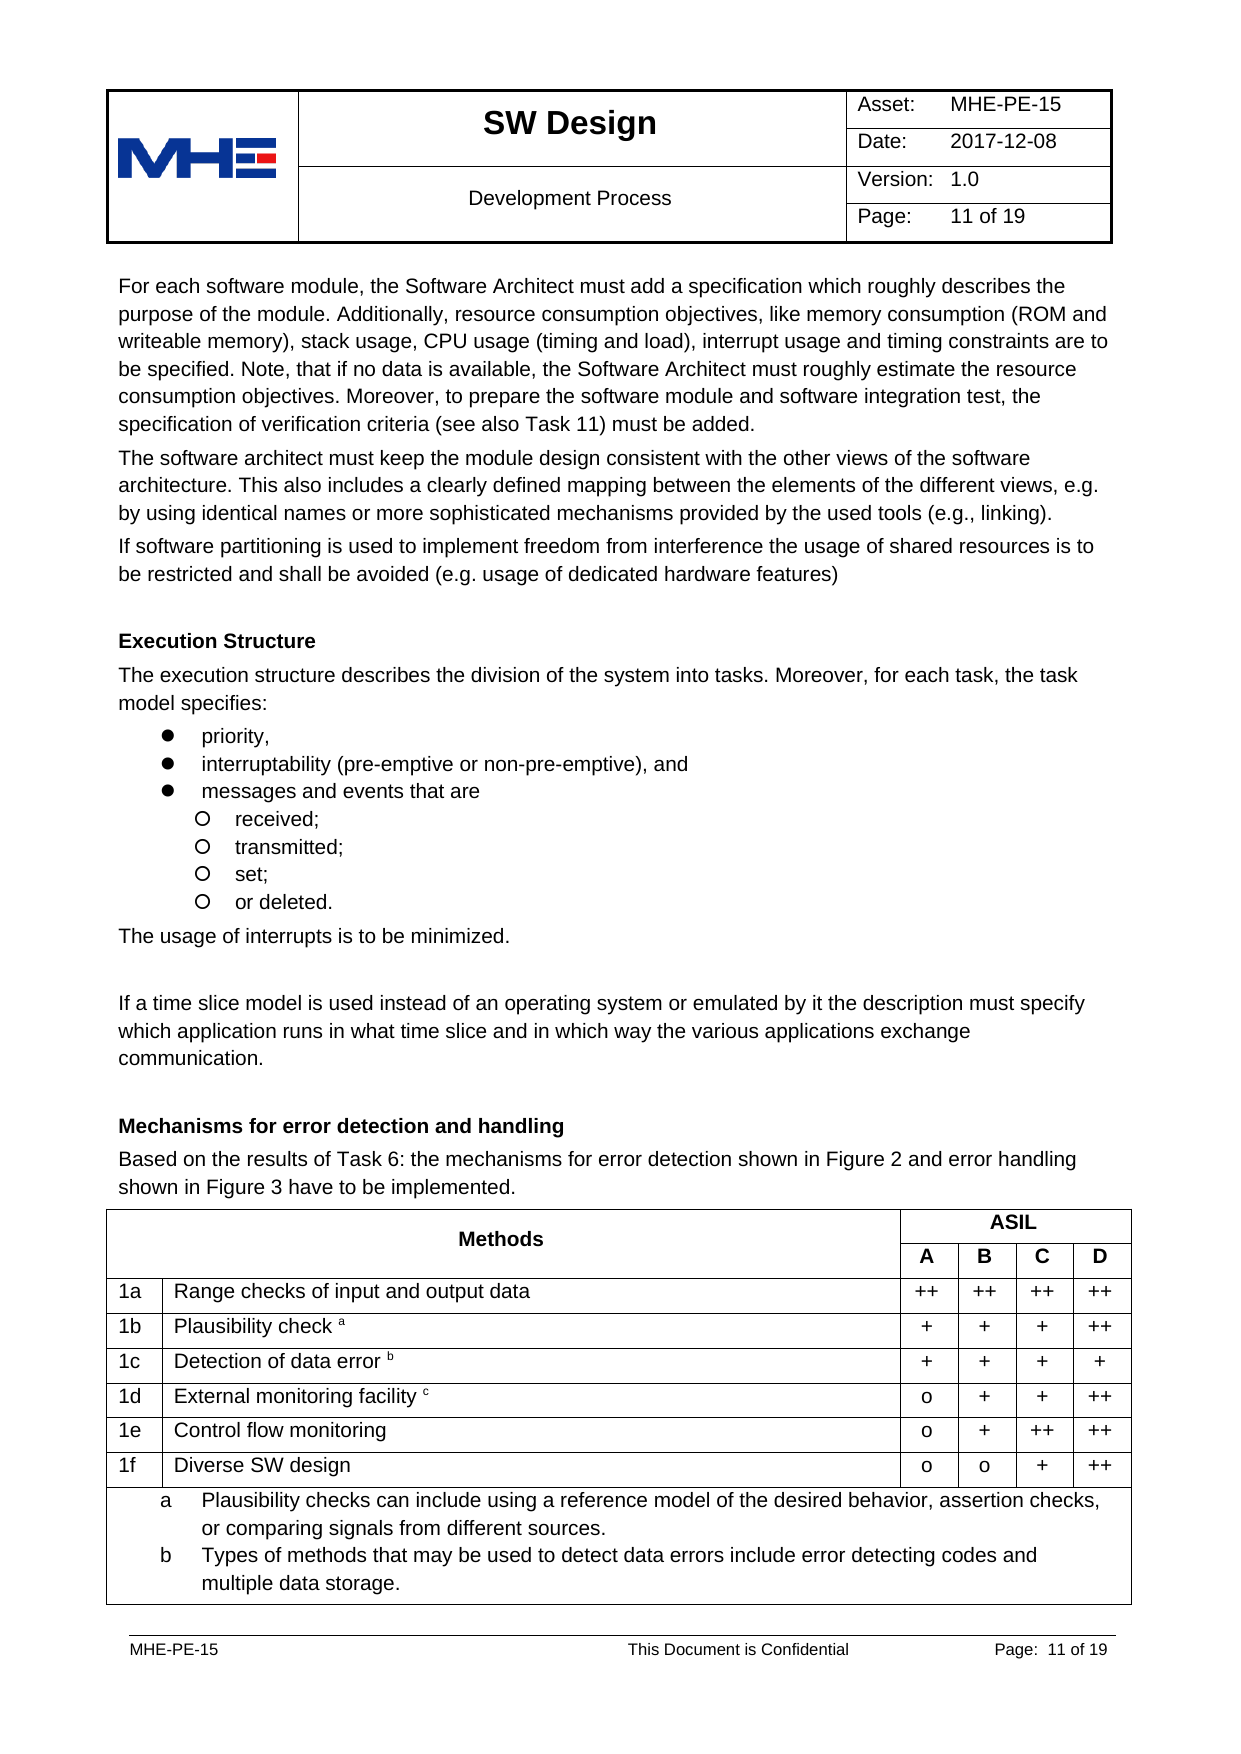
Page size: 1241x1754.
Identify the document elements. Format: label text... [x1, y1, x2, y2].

list or deleted. [193, 890, 1116, 914]
text The execution structure describes the division of the system into tasks. Moreover, for each task, the task model specifies: [118, 663, 1116, 714]
table_cell 1e [107, 1418, 162, 1452]
table_cell o [901, 1384, 958, 1417]
table_cell ++ [1017, 1279, 1073, 1313]
table_cell A [901, 1244, 958, 1278]
table_cell D [1074, 1244, 1131, 1278]
text If software partitioning is used to implement freedom from interference the usage of shared resources is to be restricted and shall be avoided (e.g. usage of dedicated hardware features) [118, 534, 1116, 586]
text Based on the results of Task 6: the mechanisms for error detection shown in Figure 2 and error handling shown in Figure 3 have to be implemented. [118, 1147, 1116, 1199]
table_cell Plausibility check a [163, 1314, 900, 1348]
table_cell + [901, 1314, 958, 1348]
text For each software module, the Software Architect must add a specification which roughly describes the purpose of the module. Additionally, resource consumption objectives, like memory consumption (ROM and writeable memory), stack usage, CPU usage (timing and load), interrupt usage and timing constraints are to be specified. Note, that if no data is available, the Software Architect must roughly estimate the resource consumption objectives. Moreover, to prepare the software module and software integration test, the specification of verification criteria (see also Task 11) must be added. [118, 274, 1116, 436]
text Mechanisms for error detection and handling [118, 1113, 1116, 1137]
table_cell ++ [1074, 1384, 1131, 1417]
table_cell + [1017, 1384, 1073, 1417]
table_cell ++ [959, 1279, 1016, 1313]
table_cell + [959, 1349, 1016, 1382]
table_cell + [1017, 1349, 1073, 1382]
list priority, [160, 724, 1116, 748]
list interruptability (pre-emptive or non-pre-emptive), and [160, 752, 1116, 776]
table_cell External monitoring facility c [163, 1384, 900, 1417]
table_header Methods [107, 1210, 900, 1278]
table_cell 1d [107, 1384, 162, 1417]
table_cell + [959, 1314, 1016, 1348]
text The software architect must keep the module design consistent with the other views of the software architecture. This also includes a clearly defined mapping between the elements of the different views, e.g. by using identical names or more sophisticated mechanisms provided by the used tools (e.g., linking). [118, 445, 1116, 524]
table_cell Diverse SW design [163, 1453, 900, 1487]
table_cell Range checks of input and output data [163, 1279, 900, 1313]
table_cell o [901, 1453, 958, 1487]
table_header ASIL [901, 1210, 1131, 1243]
text The usage of interrupts is to be minimized. [118, 923, 1116, 947]
table_cell 1b [107, 1314, 162, 1348]
list received; [193, 807, 1116, 831]
table_cell + [1017, 1314, 1073, 1348]
table_cell C [1017, 1244, 1073, 1278]
table_cell 1a [107, 1279, 162, 1313]
list messages and events that are [160, 779, 1116, 803]
table_cell o [959, 1453, 1016, 1487]
table_cell ++ [1074, 1453, 1131, 1487]
picture [118, 138, 278, 182]
list transmitted; [193, 834, 1116, 858]
table_cell ++ [1074, 1279, 1131, 1313]
table_cell ++ [901, 1279, 958, 1313]
table_cell B [959, 1244, 1016, 1278]
table_cell o [901, 1418, 958, 1452]
table_cell ++ [1074, 1418, 1131, 1452]
table_cell + [1074, 1349, 1131, 1382]
text Execution Structure [118, 629, 1116, 653]
table_cell 1f [107, 1453, 162, 1487]
list set; [193, 862, 1116, 886]
table_cell + [959, 1418, 1016, 1452]
table_cell + [901, 1349, 958, 1382]
table_cell ++ [1074, 1314, 1131, 1348]
table_cell Detection of data error b [163, 1349, 900, 1382]
text If a time slice model is used instead of an operating system or emulated by it the description must specify which application runs in what time slice and in which way the various applications exchange communication. [118, 991, 1116, 1070]
table_cell + [959, 1384, 1016, 1417]
table_cell 1c [107, 1349, 162, 1382]
table_cell Control flow monitoring [163, 1418, 900, 1452]
table_cell + [1017, 1453, 1073, 1487]
table_cell ++ [1017, 1418, 1073, 1452]
